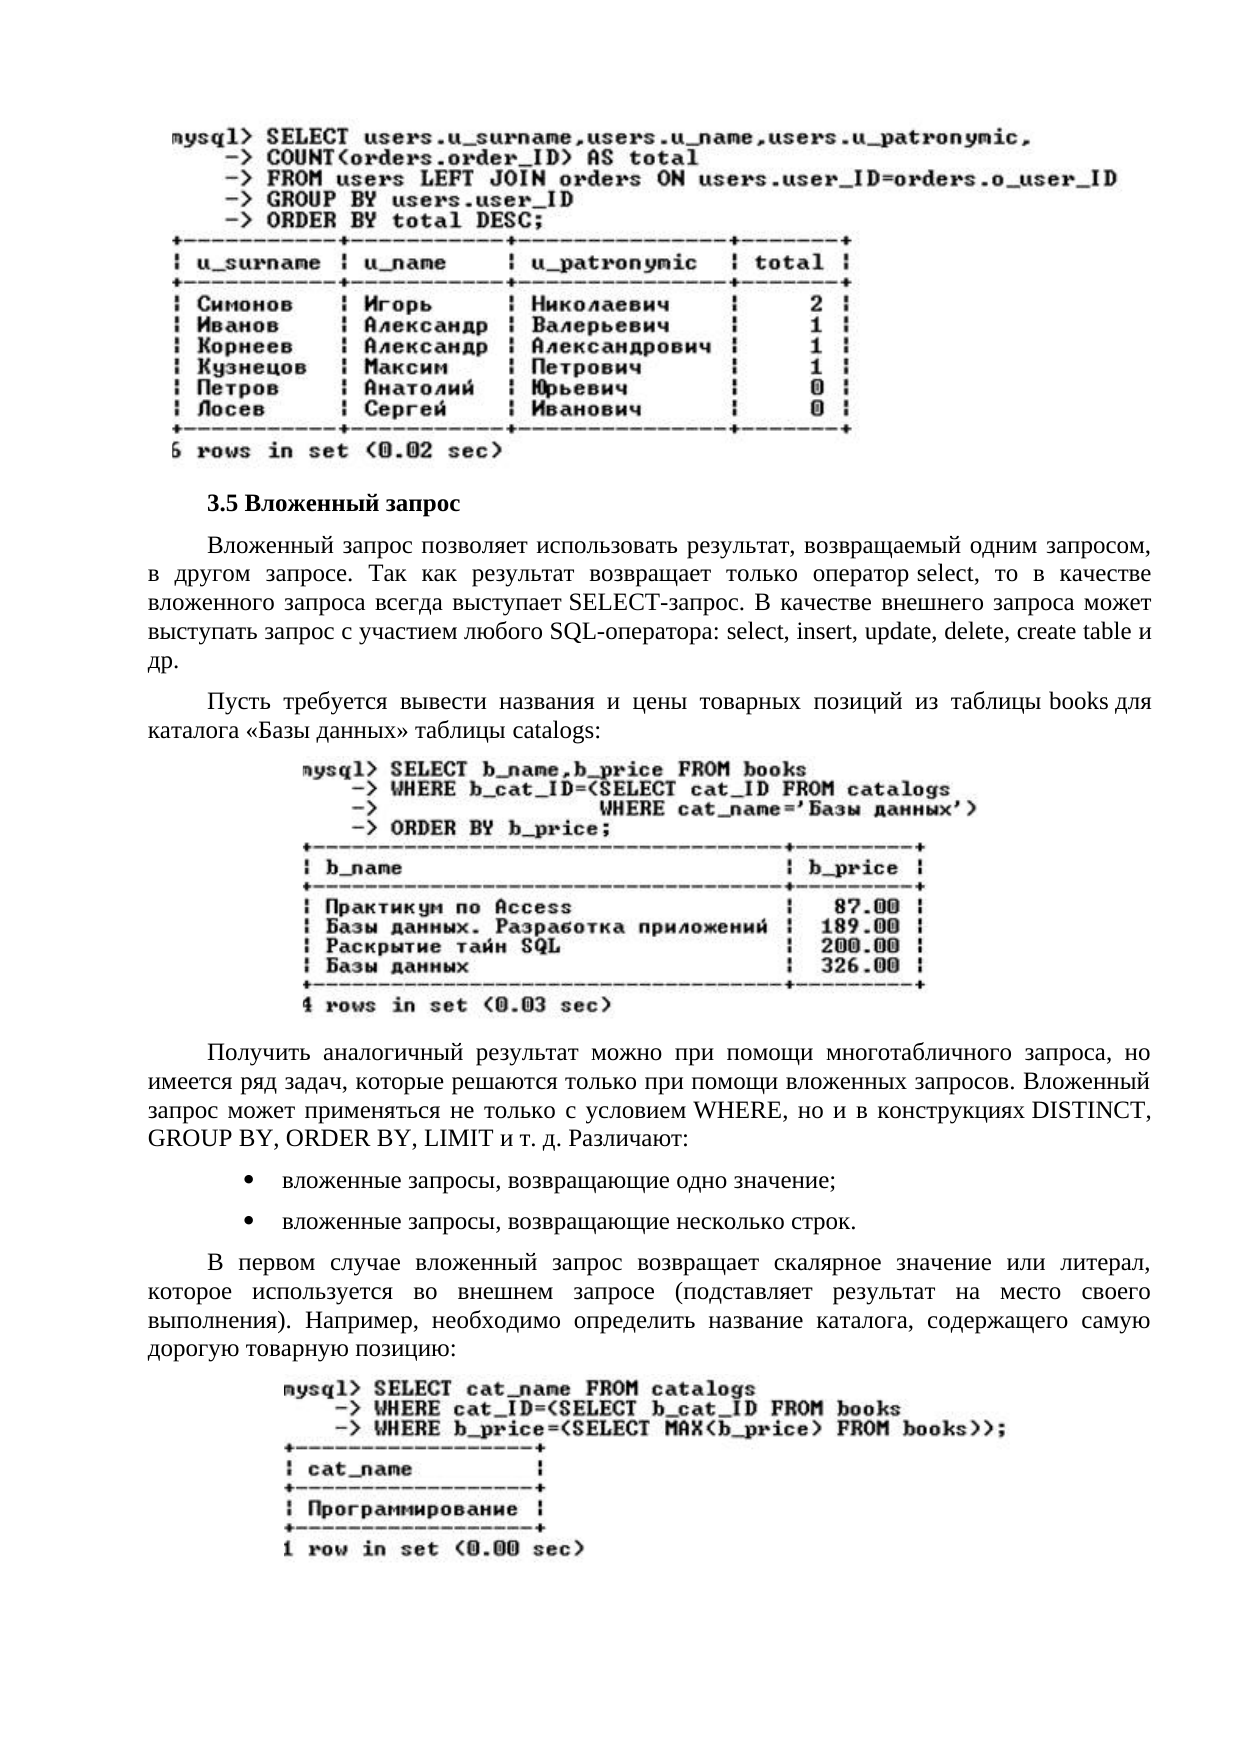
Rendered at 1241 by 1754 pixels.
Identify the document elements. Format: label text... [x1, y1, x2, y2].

text Пусть требуется вывести названия и цены товарных позиций из таблицы books для каталога «Базы данных» таблицы catalogs: [148, 686, 1152, 743]
subtitle Вложенный запрос [148, 488, 1152, 517]
list вложенные запросы, возвращающие одно значение; [244, 1165, 1152, 1193]
picture [284, 1374, 1016, 1569]
text Вложенный запрос позволяет использовать результат, возвращаемый одним запросом, в другом запросе. Так как результат возвращает только оператор select, то в качестве вложенного запроса всегда выступает SELECT-запрос. В качестве внешнего запроса может выступать запрос с участием любого SQL-оператора: select, insert, update, delete, create table и др. [148, 530, 1152, 673]
picture [172, 118, 1127, 470]
list вложенные запросы, возвращающие несколько строк. [244, 1206, 1152, 1235]
picture [302, 756, 997, 1025]
text В первом случае вложенный запрос возвращает скалярное значение или литерал, которое используется во внешнем запросе (подставляет результат на место своего выполнения). Например, необходимо определить название каталога, содержащего самую дорогую товарную позицию: [148, 1247, 1152, 1362]
text Получить аналогичный результат можно при помощи многотабличного запроса, но имеется ряд задач, которые решаются только при помощи вложенных запросов. Вложенный запрос может применяться не только с условием WHERE, но и в конструкциях DISTINCT, GROUP BY, ORDER BY, LIMIT и т. д. Различают: [148, 1037, 1152, 1152]
